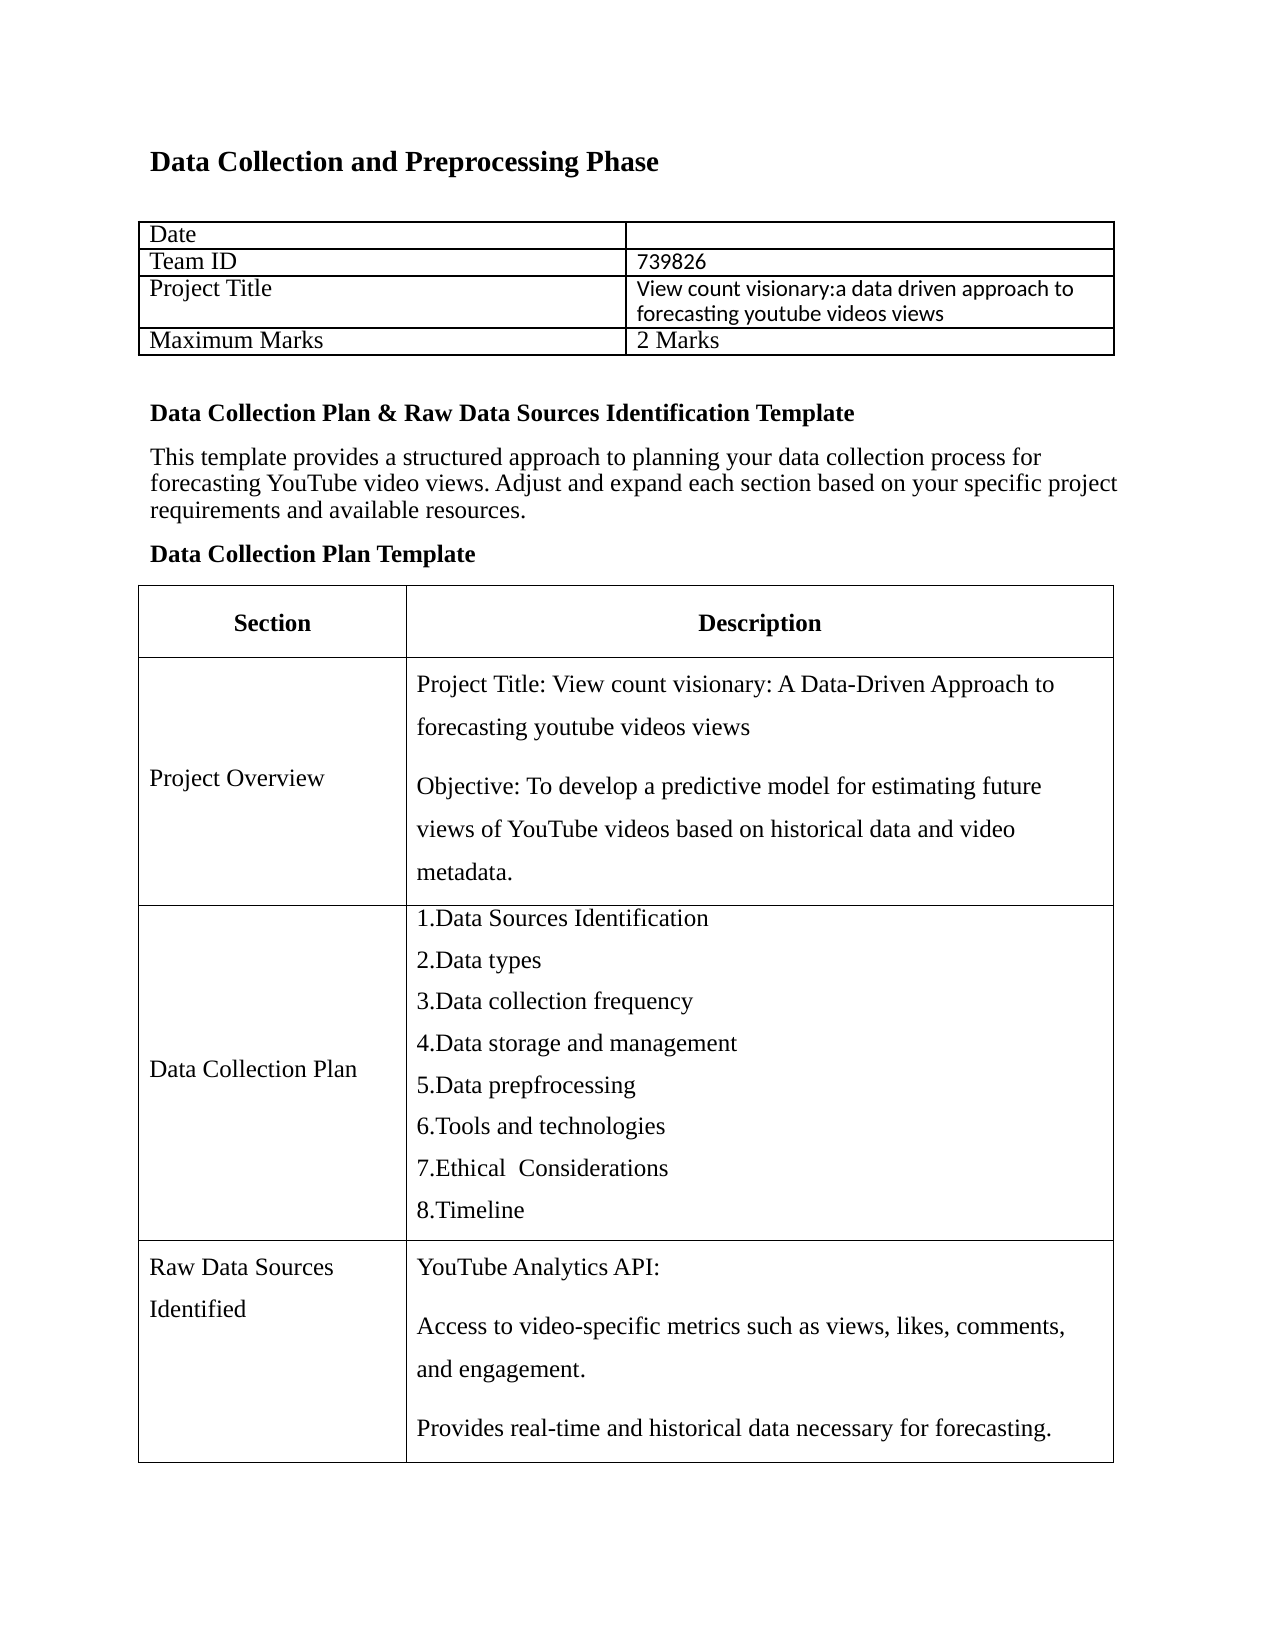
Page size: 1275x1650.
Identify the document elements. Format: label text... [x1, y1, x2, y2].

table_cell Project Title [140, 277, 625, 327]
table_cell 1.Data Sources Identification 2.Data types 3.Data collection frequency 4.Data storage and management 5.Data prepfrocessing 6.Tools and technologies 7.Ethical Considerations 8.Timeline [407, 906, 1113, 1240]
table_header Section [139, 586, 406, 657]
table_cell Maximum Marks [140, 329, 625, 354]
table_cell 2 Marks [627, 329, 1113, 354]
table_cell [407, 1241, 1113, 1462]
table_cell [139, 1241, 406, 1462]
table_cell Data Collection Plan [139, 906, 406, 1240]
table_cell Project Title: View count visionary: A Data-Driven Approach to forecasting youtube videos views Objective: To develop a predictive model for estimating future views of YouTube videos based on historical data and video metadata. [407, 658, 1113, 905]
table_cell Team ID [140, 250, 625, 275]
table_header Date [140, 223, 625, 248]
text This template provides a structured approach to planning your data collection process for forecasting YouTube video views. Adjust and expand each section based on your specific project requirements and available resources. [150, 443, 1125, 524]
table_header [627, 223, 1113, 248]
text Data Collection Plan & Raw Data Sources Identification Template [150, 400, 1125, 427]
table_cell 739826 [627, 250, 1113, 275]
table_cell Project Overview [139, 658, 406, 905]
table_cell View count visionary:a data driven approach to forecasting youtube videos views [627, 277, 1113, 327]
table_header Description [407, 586, 1113, 657]
text Data Collection Plan Template [150, 541, 1125, 568]
text Data Collection and Preprocessing Phase [150, 150, 1125, 177]
